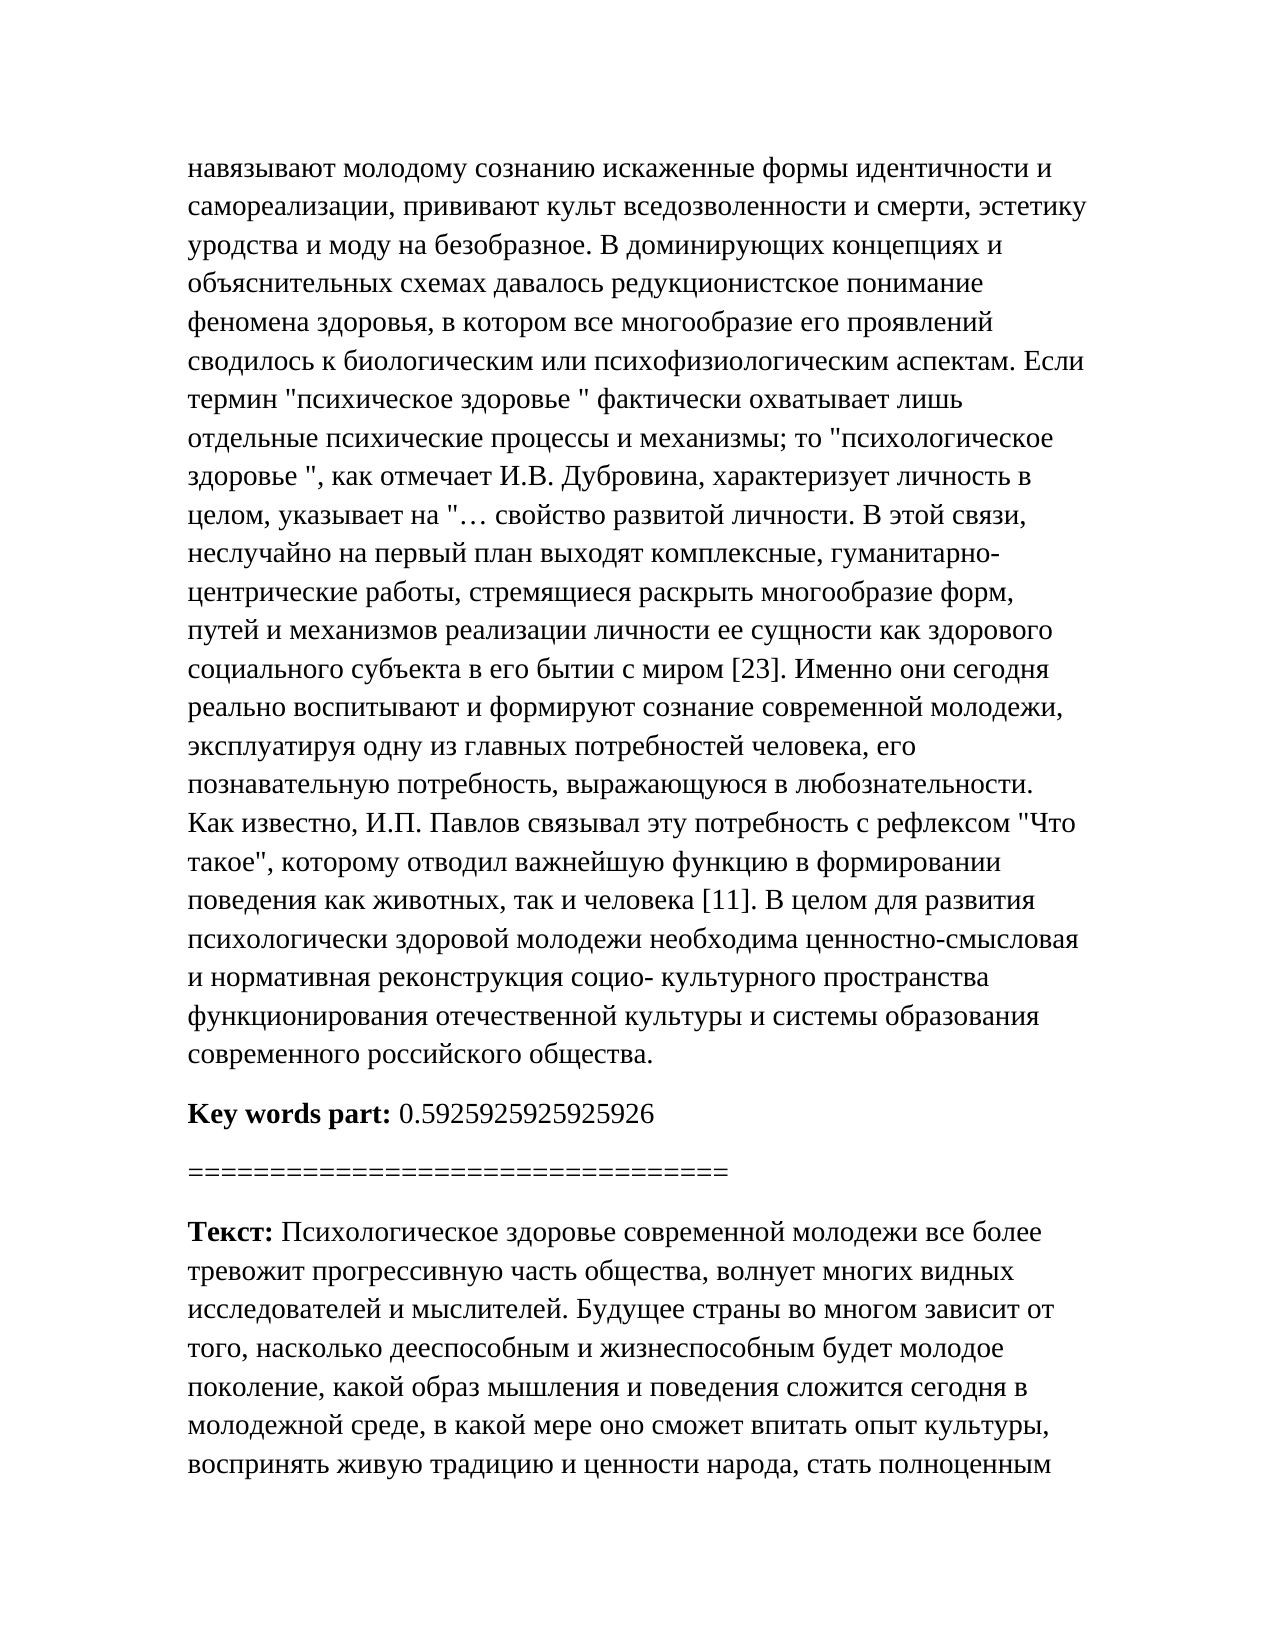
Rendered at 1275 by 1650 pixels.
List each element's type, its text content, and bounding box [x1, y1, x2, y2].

text Key words part: 0.5925925925925926 [187, 1096, 1087, 1129]
text ================================= [187, 1155, 1087, 1189]
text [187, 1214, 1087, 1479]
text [187, 150, 1087, 1070]
